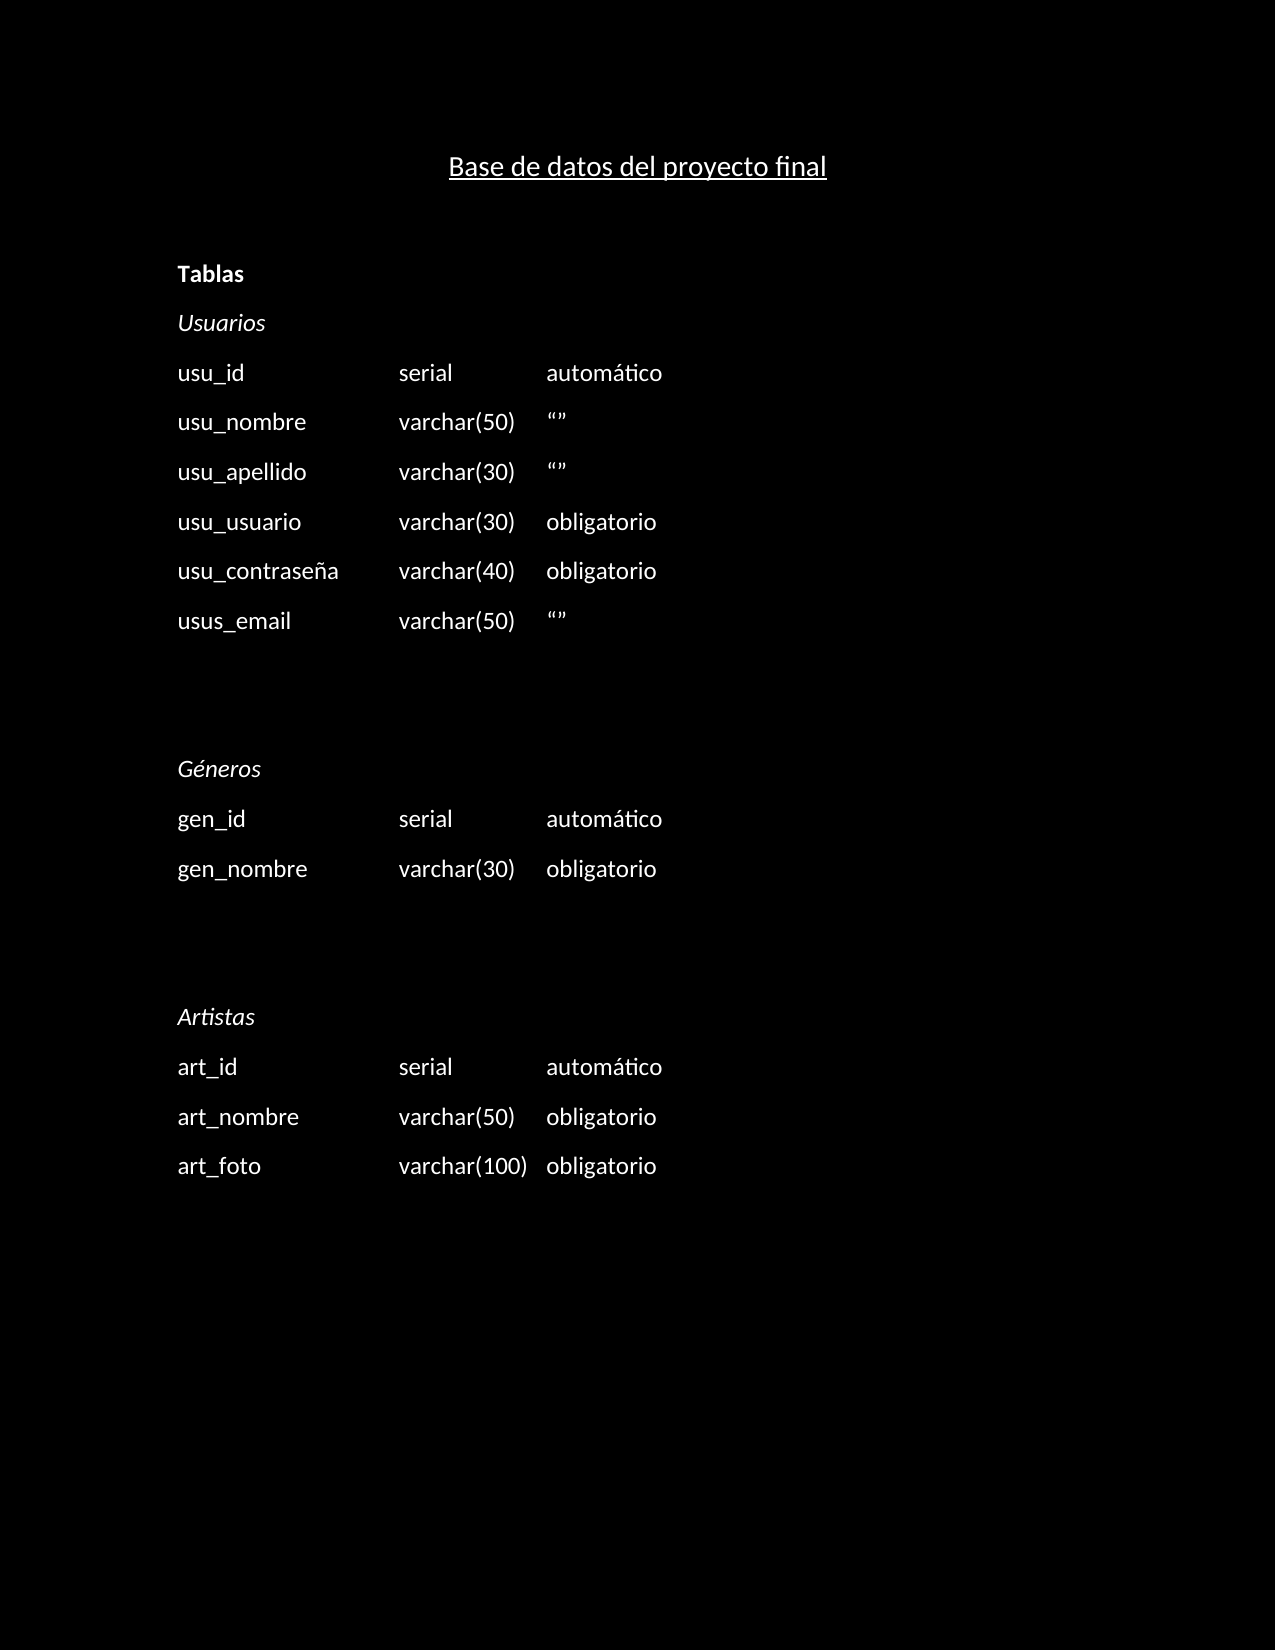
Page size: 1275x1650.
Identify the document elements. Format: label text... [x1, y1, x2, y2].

text Base de datos del proyecto final [177, 148, 1098, 183]
text Artistas [177, 1002, 1098, 1032]
text Tablas [177, 258, 1098, 288]
text usu_id serial automático [177, 357, 1098, 387]
text art_id serial automático [177, 1051, 1098, 1082]
text usu_usuario varchar(30) obligatorio [177, 506, 1098, 536]
text Usuarios [177, 307, 1098, 338]
text usus_email varchar(50) “” [177, 605, 1098, 635]
text art_nombre varchar(50) obligatorio [177, 1101, 1098, 1131]
text usu_nombre varchar(50) “” [177, 407, 1098, 437]
text Géneros [177, 754, 1098, 784]
text art_foto varchar(100) obligatorio [177, 1150, 1098, 1181]
text gen_id serial automático [177, 803, 1098, 834]
text usu_contraseña varchar(40) obligatorio [177, 555, 1098, 586]
text gen_nombre varchar(30) obligatorio [177, 853, 1098, 883]
text usu_apellido varchar(30) “” [177, 456, 1098, 487]
